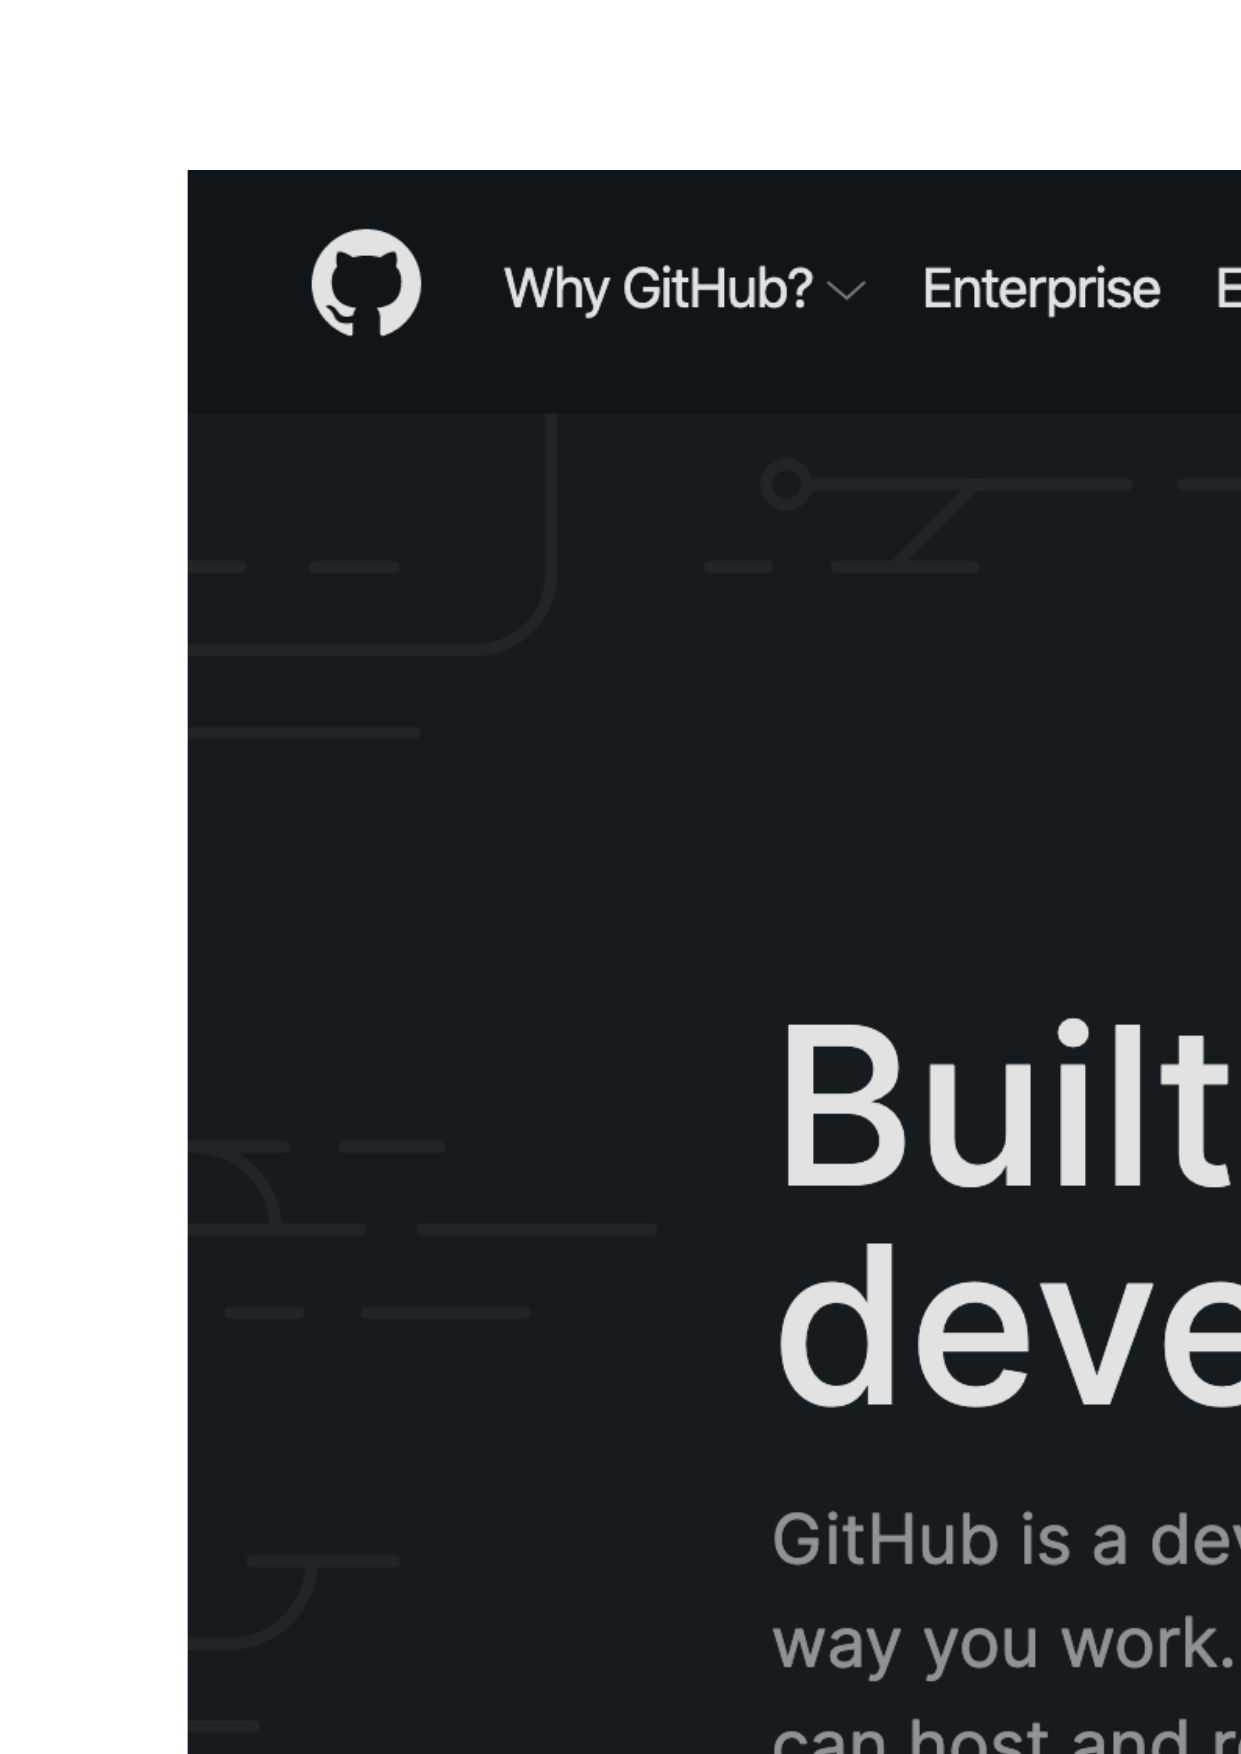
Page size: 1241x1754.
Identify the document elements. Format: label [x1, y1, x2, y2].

picture [187, 170, 1241, 1754]
